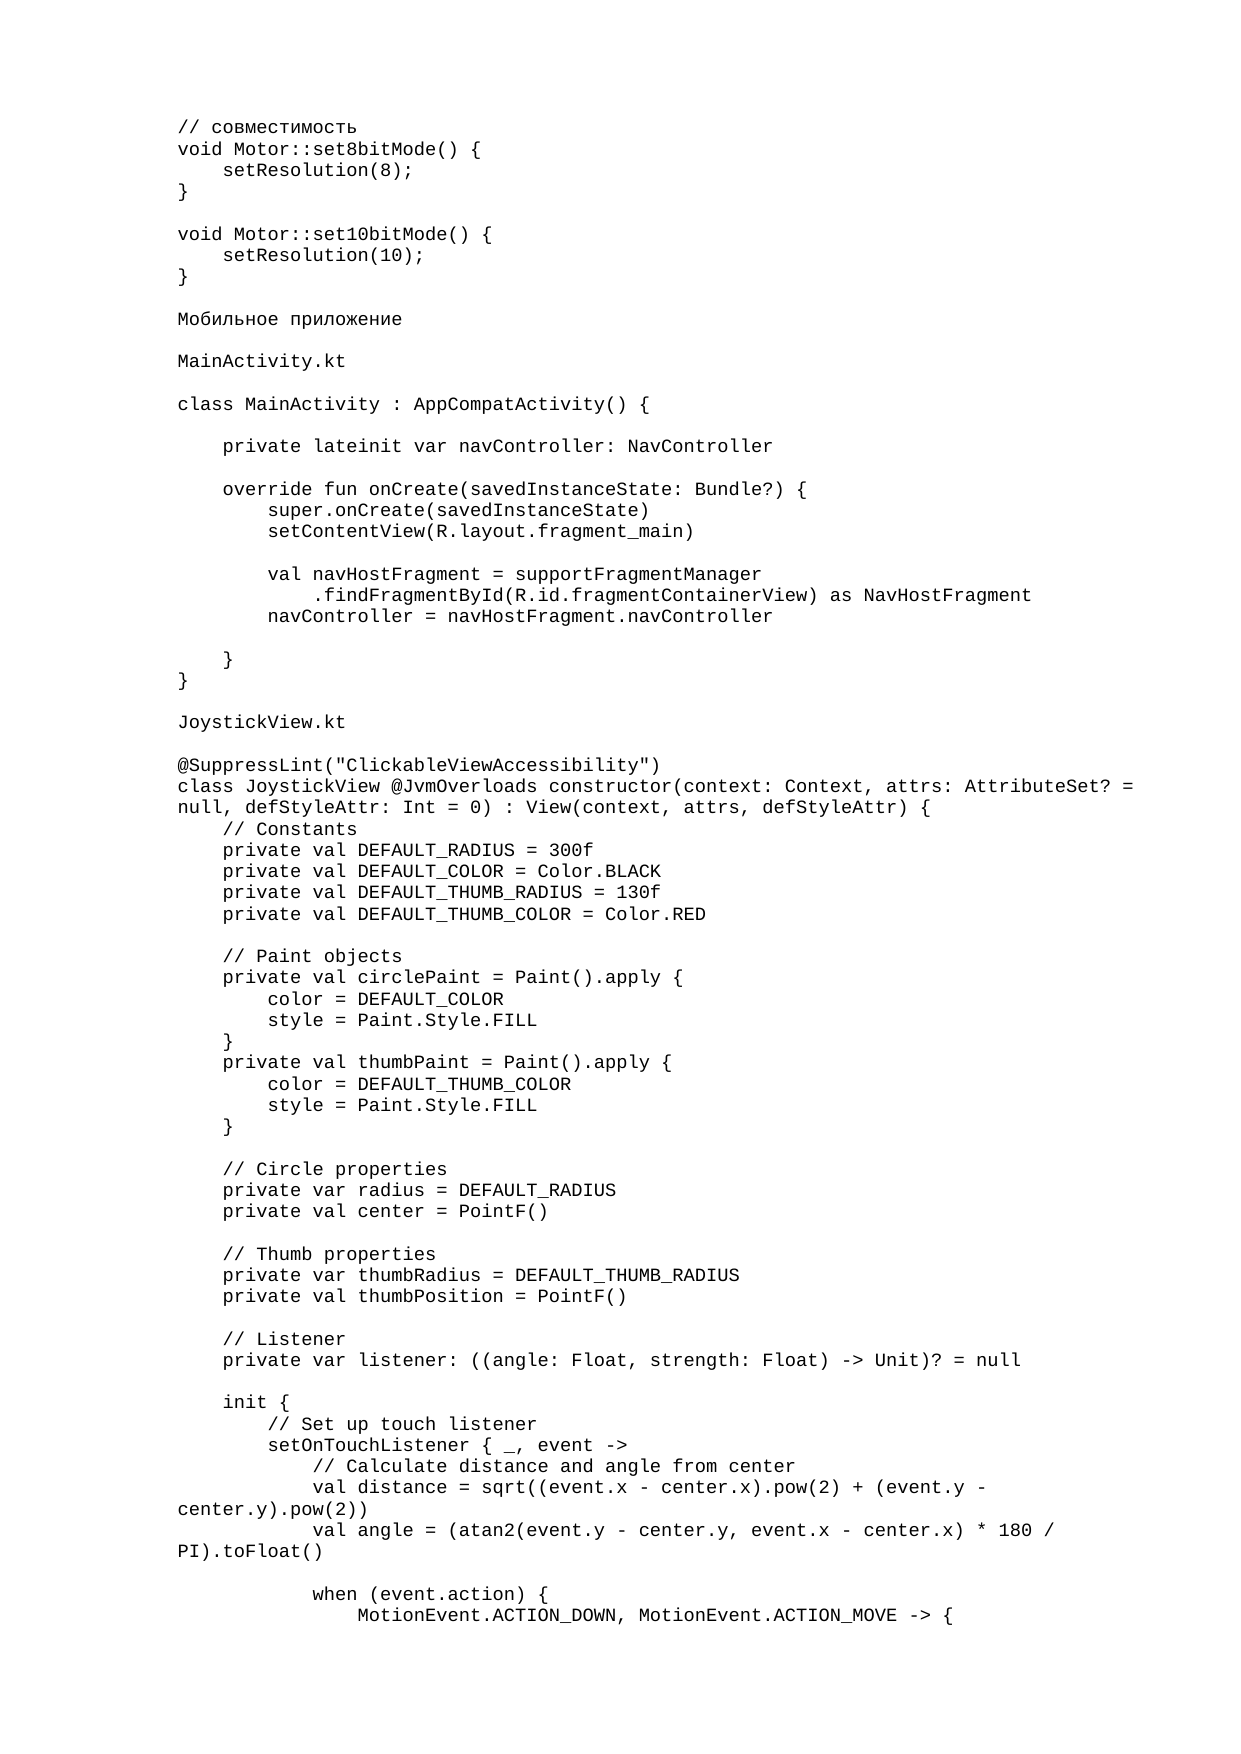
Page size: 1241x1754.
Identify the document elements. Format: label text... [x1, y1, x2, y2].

text color = DEFAULT_COLOR [177, 989, 1152, 1011]
text } [177, 649, 1152, 671]
text val distance = sqrt((event.x - center.x).pow(2) + (event.y - center.y).pow(2)) [177, 1478, 1152, 1521]
text private val circlePaint = Paint().apply { [177, 968, 1152, 989]
text when (event.action) { [177, 1584, 1152, 1606]
text } [177, 267, 1152, 288]
text @SuppressLint("ClickableViewAccessibility") [177, 756, 1152, 777]
text } [177, 182, 1152, 203]
text private var radius = DEFAULT_RADIUS [177, 1181, 1152, 1202]
text // Constants [177, 819, 1152, 841]
text .findFragmentById(R.id.fragmentContainerView) as NavHostFragment [177, 586, 1152, 607]
text setContentView(R.layout.fragment_main) [177, 522, 1152, 543]
text private val thumbPosition = PointF() [177, 1287, 1152, 1308]
text private lateinit var navController: NavController [177, 437, 1152, 458]
text Мобильное приложение [177, 309, 1152, 331]
text // Set up touch listener [177, 1414, 1152, 1436]
text // Calculate distance and angle from center [177, 1457, 1152, 1478]
text } [177, 671, 1152, 692]
text class JoystickView @JvmOverloads constructor(context: Context, attrs: AttributeSet? = null, defStyleAttr: Int = 0) : View(context, attrs, defStyleAttr) { [177, 777, 1152, 819]
text class MainActivity : AppCompatActivity() { [177, 394, 1152, 416]
text } [177, 1117, 1152, 1138]
text val angle = (atan2(event.y - center.y, event.x - center.x) * 180 / PI).toFloat() [177, 1521, 1152, 1563]
text // совместимость [177, 118, 1152, 139]
text navController = navHostFragment.navController [177, 607, 1152, 628]
text private val DEFAULT_COLOR = Color.BLACK [177, 862, 1152, 883]
text // Listener [177, 1329, 1152, 1351]
text style = Paint.Style.FILL [177, 1096, 1152, 1117]
text setResolution(8); [177, 161, 1152, 182]
text // Paint objects [177, 947, 1152, 968]
text private var thumbRadius = DEFAULT_THUMB_RADIUS [177, 1266, 1152, 1287]
text private val DEFAULT_THUMB_COLOR = Color.RED [177, 904, 1152, 926]
text MainActivity.kt [177, 352, 1152, 373]
text // Thumb properties [177, 1244, 1152, 1266]
text color = DEFAULT_THUMB_COLOR [177, 1074, 1152, 1096]
text void Motor::set8bitMode() { [177, 139, 1152, 161]
text private val center = PointF() [177, 1202, 1152, 1223]
text // Circle properties [177, 1159, 1152, 1181]
text private val thumbPaint = Paint().apply { [177, 1053, 1152, 1074]
text val navHostFragment = supportFragmentManager [177, 564, 1152, 586]
text super.onCreate(savedInstanceState) [177, 501, 1152, 522]
text MotionEvent.ACTION_DOWN, MotionEvent.ACTION_MOVE -> { [177, 1606, 1152, 1627]
text setResolution(10); [177, 246, 1152, 267]
text private val DEFAULT_RADIUS = 300f [177, 841, 1152, 862]
text } [177, 1032, 1152, 1053]
text override fun onCreate(savedInstanceState: Bundle?) { [177, 479, 1152, 501]
text private var listener: ((angle: Float, strength: Float) -> Unit)? = null [177, 1351, 1152, 1372]
text init { [177, 1393, 1152, 1414]
text private val DEFAULT_THUMB_RADIUS = 130f [177, 883, 1152, 904]
text void Motor::set10bitMode() { [177, 224, 1152, 246]
text JoystickView.kt [177, 713, 1152, 734]
text style = Paint.Style.FILL [177, 1011, 1152, 1032]
text setOnTouchListener { _, event -> [177, 1436, 1152, 1457]
